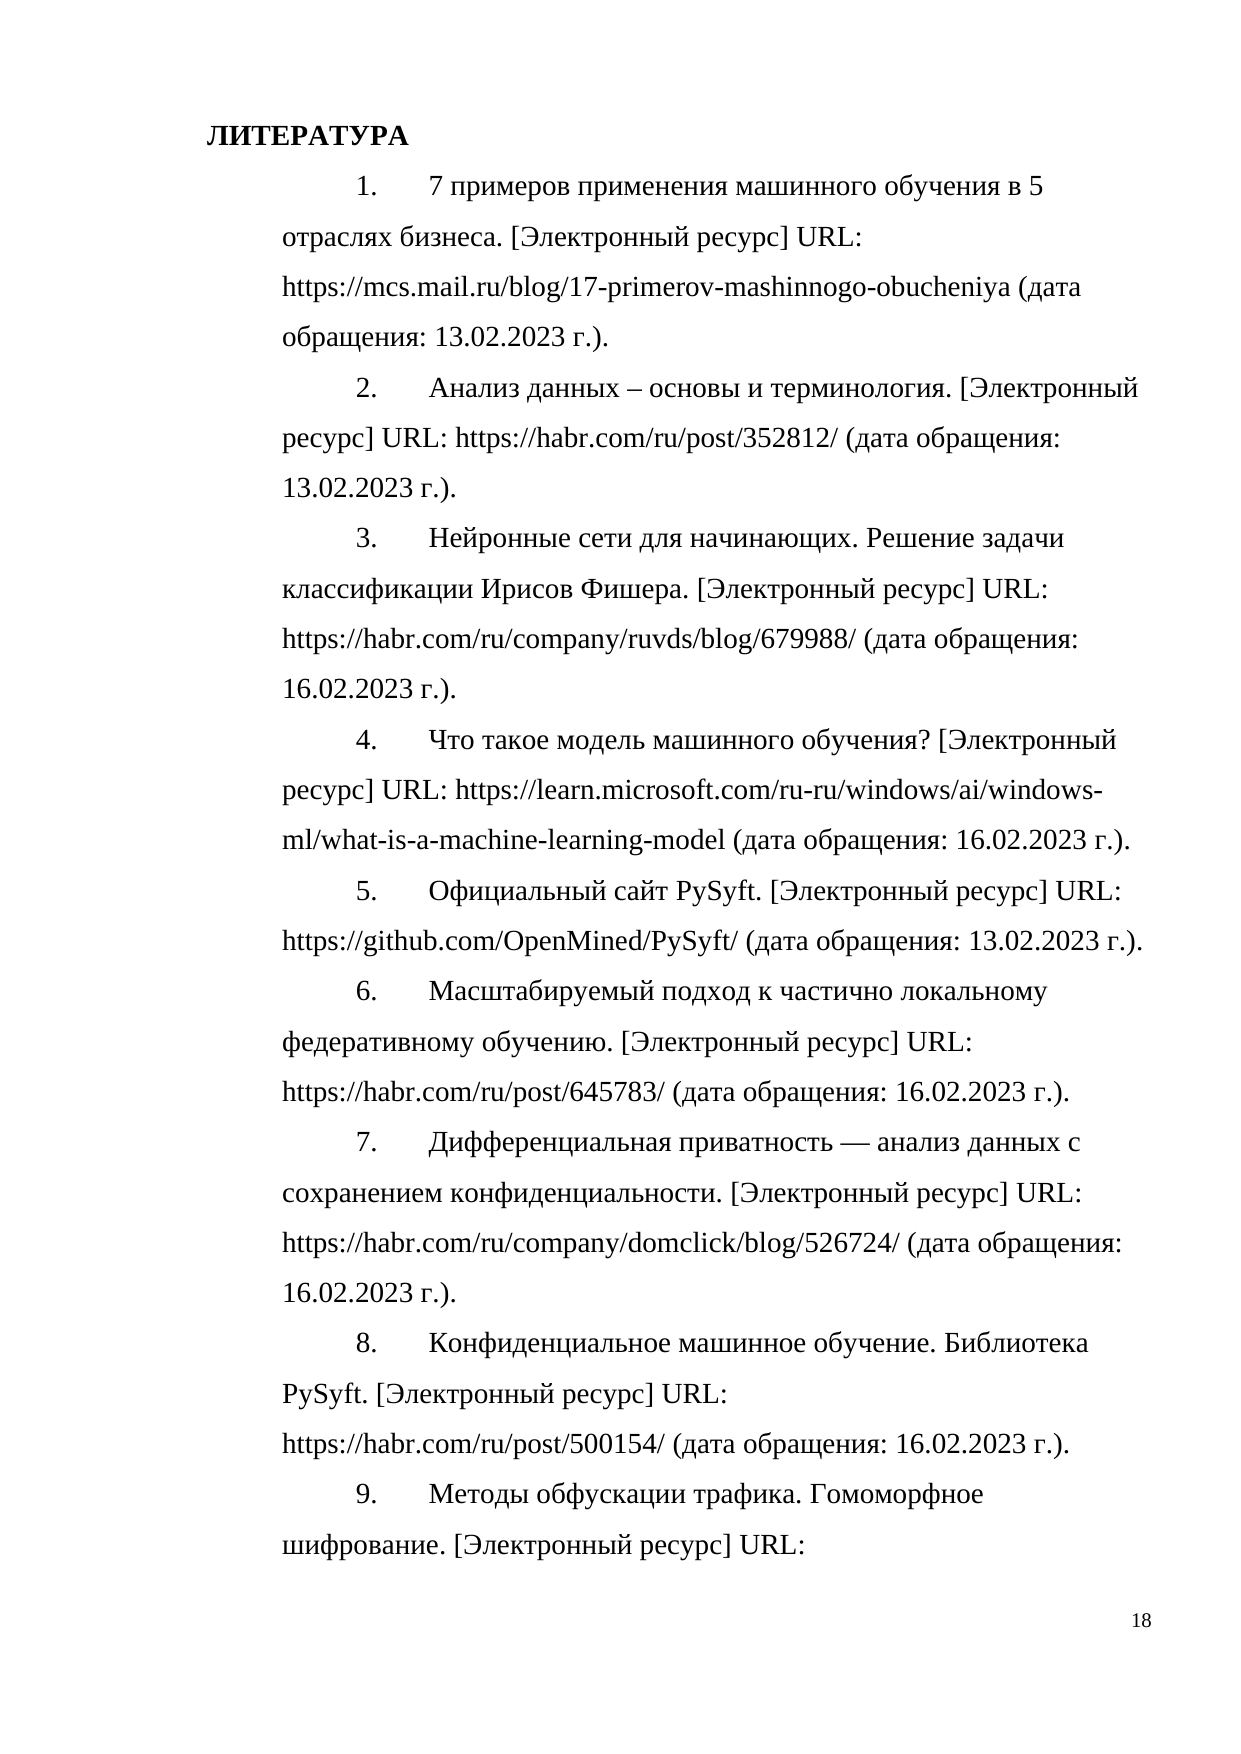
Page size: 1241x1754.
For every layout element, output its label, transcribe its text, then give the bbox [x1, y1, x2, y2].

list Нейронные сети для начинающих. Решение задачи классификации Ирисов Фишера. [Электронный ресурс] URL: https://habr.com/ru/company/ruvds/blog/679988/ (дата обращения: 16.02.2023 г.). [282, 521, 1152, 705]
list Конфиденциальное машинное обучение. Библиотека PySyft. [Электронный ресурс] URL: https://habr.com/ru/post/500154/ (дата обращения: 16.02.2023 г.). [282, 1326, 1152, 1460]
list Масштабируемый подход к частично локальному федеративному обучению. [Электронный ресурс] URL: https://habr.com/ru/post/645783/ (дата обращения: 16.02.2023 г.). [282, 973, 1152, 1108]
list Анализ данных – основы и терминология. [Электронный ресурс] URL: https://habr.com/ru/post/352812/ (дата обращения: 13.02.2023 г.). [282, 370, 1152, 504]
list 7 примеров применения машинного обучения в 5 отраслях бизнеса. [Электронный ресурс] URL: https://mcs.mail.ru/blog/17-primerov-mashinnogo-obucheniya (дата обращения: 13.02.2023 г.). [282, 168, 1152, 353]
list Официальный сайт PySyft. [Электронный ресурс] URL: https://github.com/OpenMined/PySyft/ (дата обращения: 13.02.2023 г.). [282, 873, 1152, 957]
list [282, 1477, 1152, 1560]
subtitle ЛИТЕРАТУРА [207, 118, 1152, 152]
list Что такое модель машинного обучения? [Электронный ресурс] URL: https://learn.microsoft.com/ru-ru/windows/ai/windows-ml/what-is-a-machine-learning-model (дата обращения: 16.02.2023 г.). [282, 722, 1152, 856]
list Дифференциальная приватность — анализ данных с сохранением конфиденциальности. [Электронный ресурс] URL: https://habr.com/ru/company/domclick/blog/526724/ (дата обращения: 16.02.2023 г.). [282, 1124, 1152, 1309]
